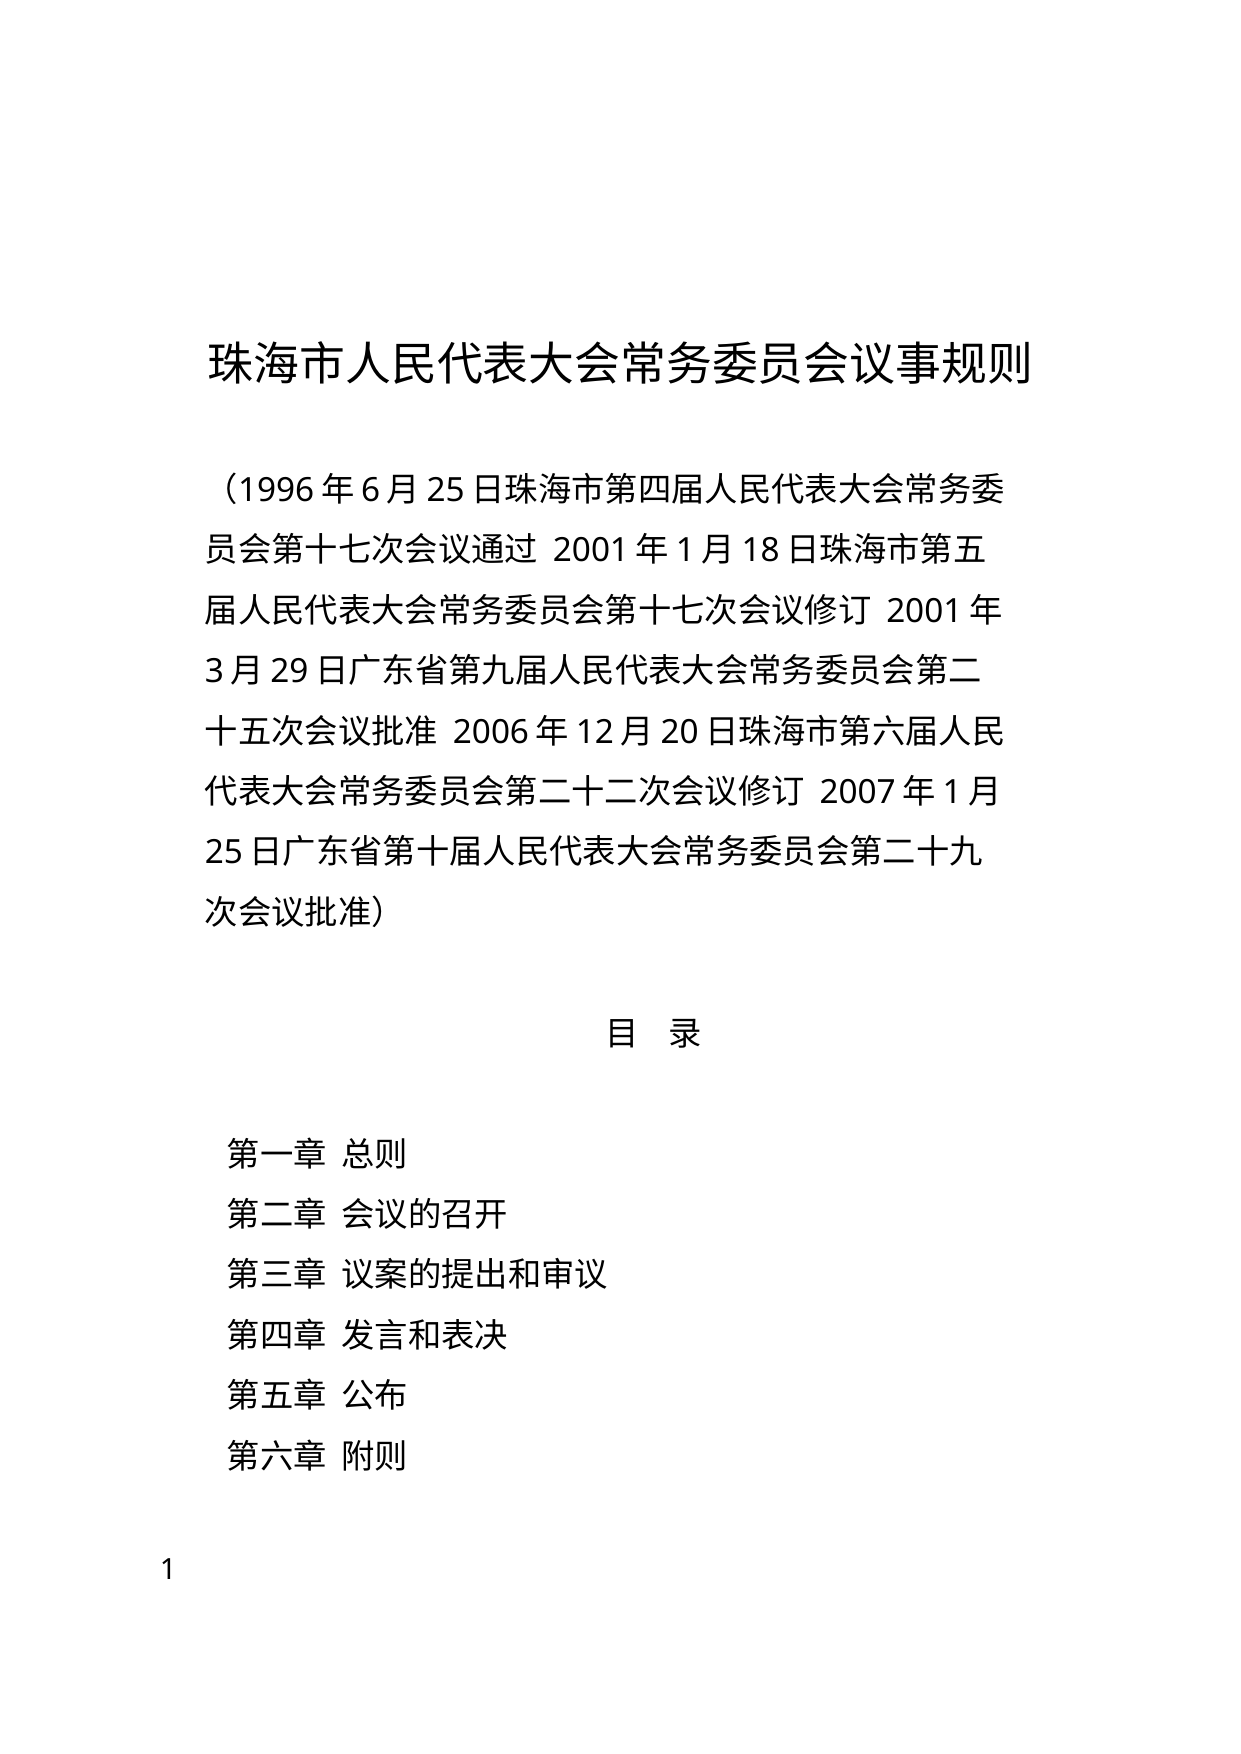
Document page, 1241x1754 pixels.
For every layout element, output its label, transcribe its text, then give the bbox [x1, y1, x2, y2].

text 第五章 公布 [161, 1359, 1079, 1420]
text 目 录 [161, 997, 1079, 1057]
text 第四章 发言和表决 [161, 1299, 1079, 1359]
text （1996年6月25日珠海市第四届人民代表大会常务委员会第十七次会议通过 2001年1月18日珠海市第五届人民代表大会常务委员会第十七次会议修订 2001年3月29日广东省第九届人民代表大会常务委员会第二十五次会议批准 2006年12月20日珠海市第六届人民代表大会常务委员会第二十二次会议修订 2007年1月25日广东省第十届人民代表大会常务委员会第二十九次会议批准） [204, 453, 1014, 936]
text 第六章 附则 [161, 1420, 1079, 1480]
text 第三章 议案的提出和审议 [161, 1238, 1079, 1299]
text 珠海市人民代表大会常务委员会议事规则 [161, 332, 1079, 393]
text 第二章 会议的召开 [161, 1178, 1079, 1238]
text 第一章 总则 [161, 1118, 1079, 1178]
